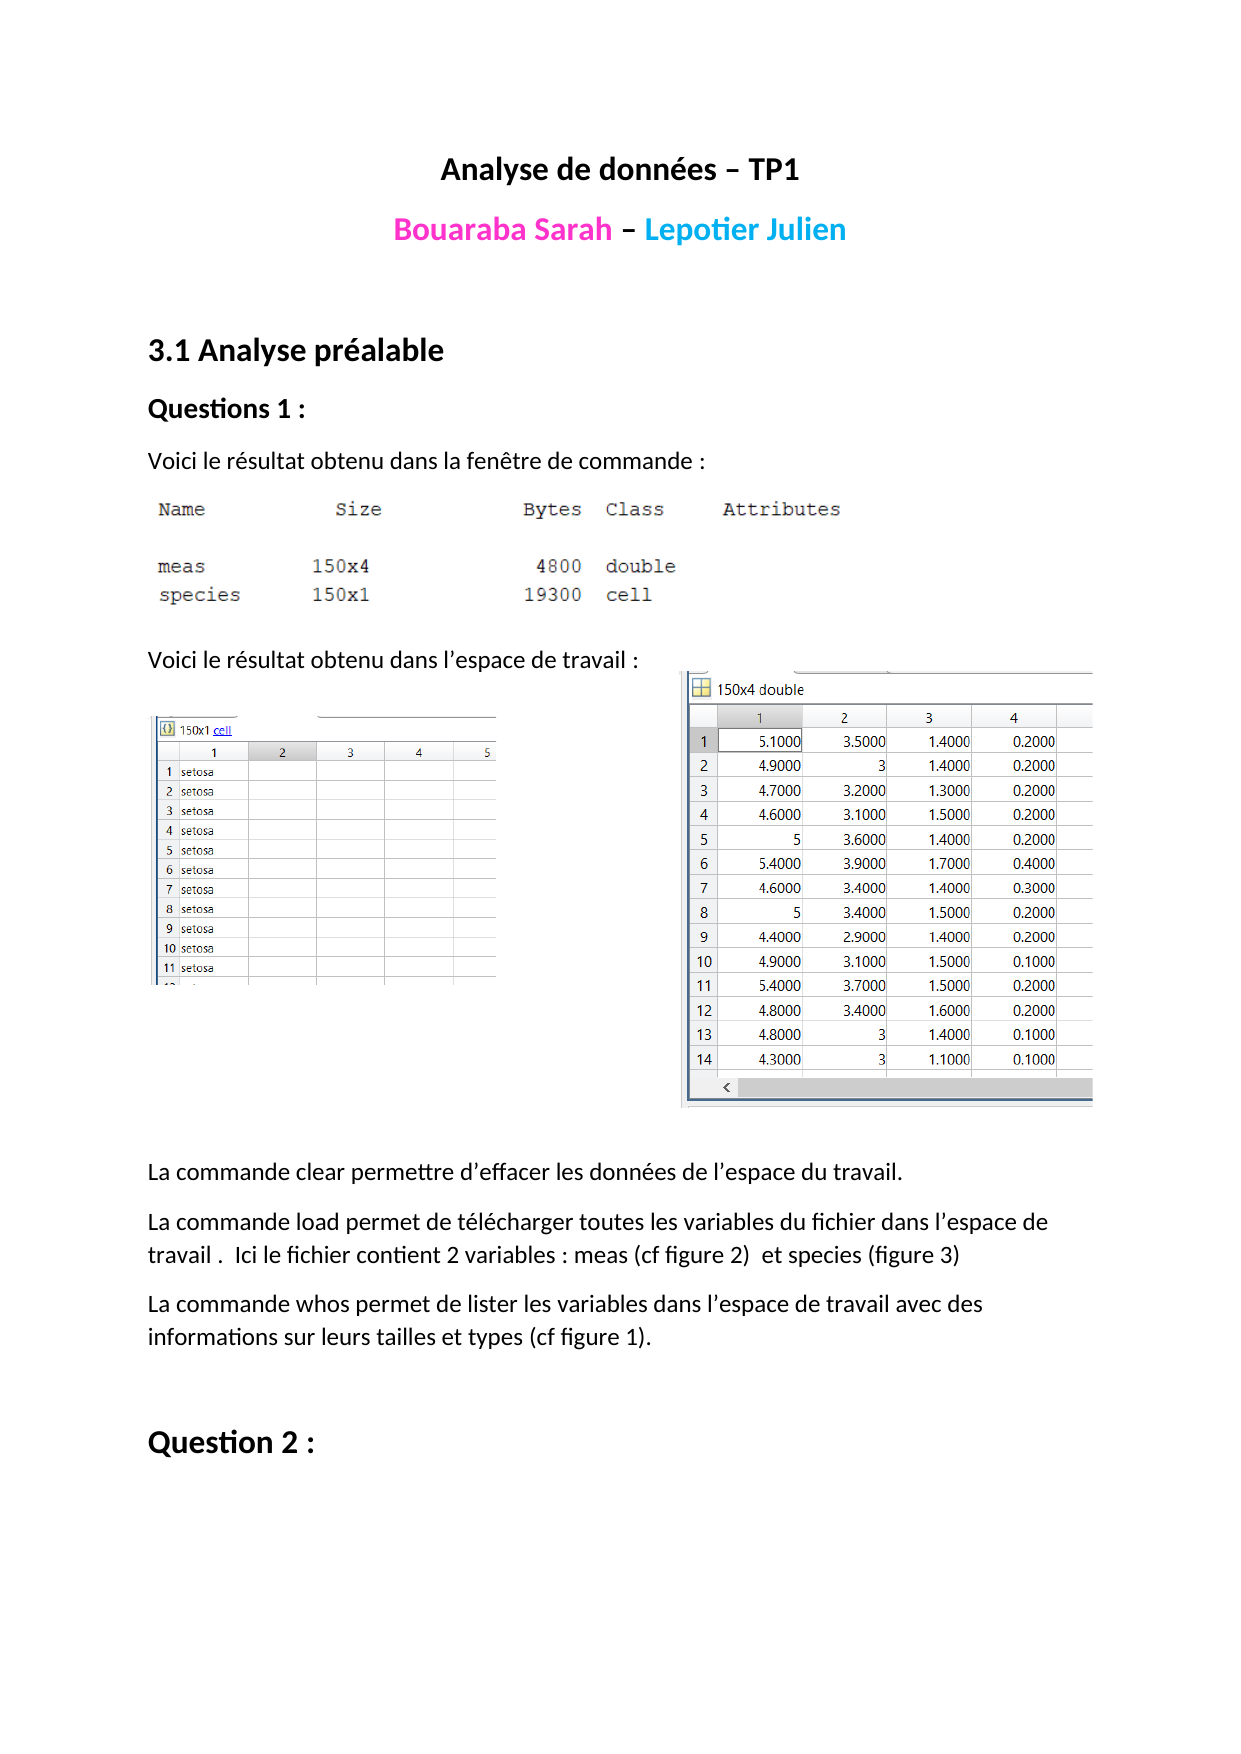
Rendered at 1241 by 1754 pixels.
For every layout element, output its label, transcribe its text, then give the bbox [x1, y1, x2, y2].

text La commande clear permettre d’effacer les données de l’espace du travail. [148, 1157, 1093, 1187]
picture [678, 671, 1093, 1108]
text Question 2 : [148, 1421, 1093, 1461]
text Questions 1 : [148, 390, 1093, 426]
text Voici le résultat obtenu dans l’espace de travail : [148, 644, 1093, 674]
text Voici le résultat obtenu dans la fenêtre de commande : [148, 445, 1093, 476]
text Bouaraba Sarah – Lepotier Julien [148, 208, 1093, 249]
text La commande load permet de télécharger toutes les variables du fichier dans l’espace de travail . Ici le fichier contient 2 variables : meas (cf figure 2) et species (figure 3) [148, 1206, 1093, 1269]
picture [147, 494, 1093, 626]
text Analyse de données – TP1 [148, 148, 1093, 188]
picture [147, 716, 497, 985]
text La commande whos permet de lister les variables dans l’espace de travail avec des informations sur leurs tailles et types (cf figure 1). [148, 1289, 1093, 1352]
text 3.1 Analyse préalable [148, 329, 1093, 370]
